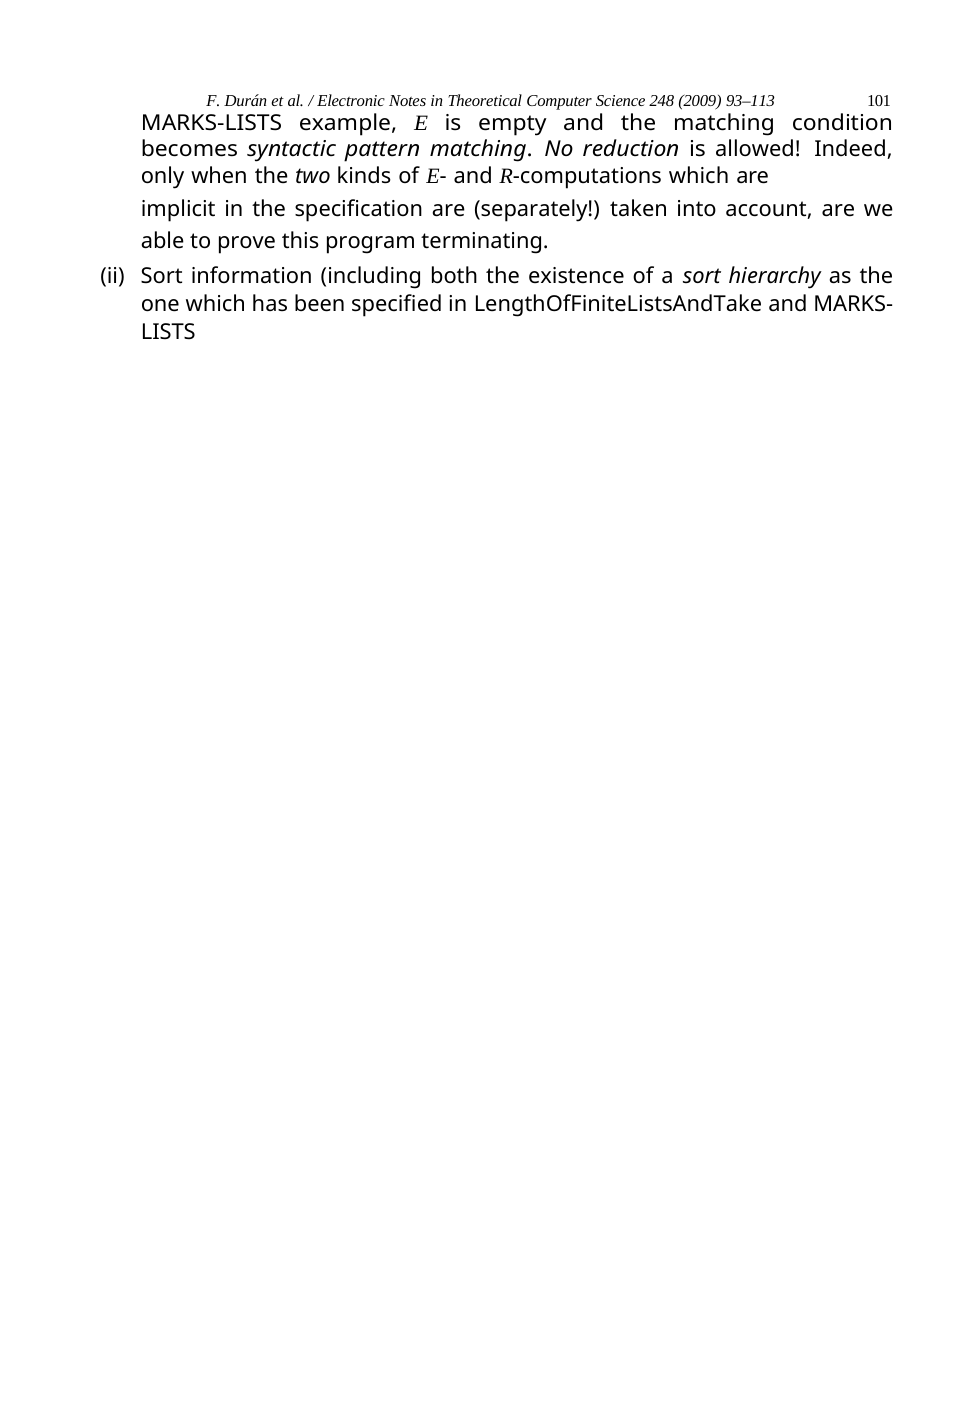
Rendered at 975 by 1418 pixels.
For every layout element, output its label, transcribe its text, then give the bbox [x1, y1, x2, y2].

list Sort information (including both the existence of a sort hierarchy as the one which has been specified in LengthOfFiniteListsAndTake and MARKS-LISTS [100, 260, 893, 346]
text implicit in the specification are (separately!) taken into account, are we able to prove this program terminating. [141, 193, 893, 255]
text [141, 108, 893, 190]
